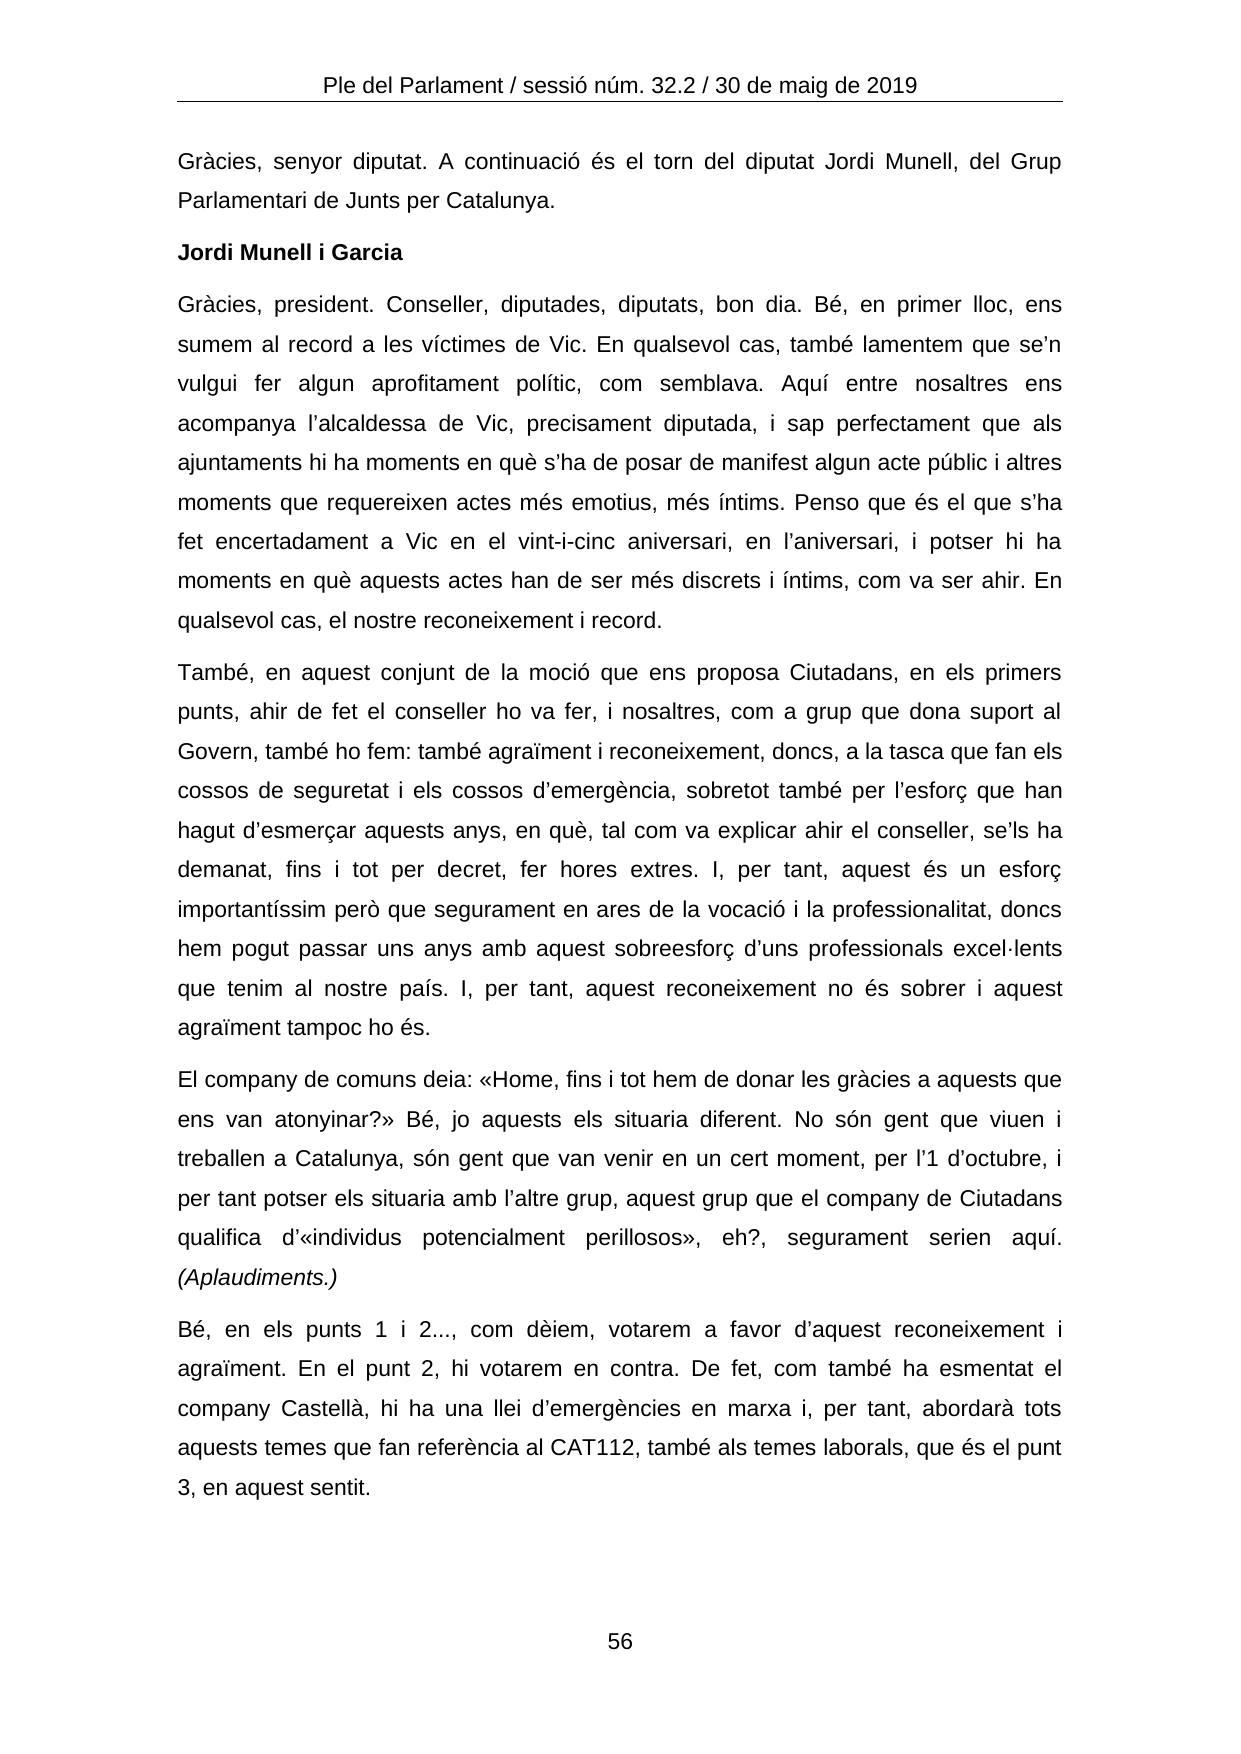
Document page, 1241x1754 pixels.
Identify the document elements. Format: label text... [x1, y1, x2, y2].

text També, en aquest conjunt de la moció que ens proposa Ciutadans, en els primers punts, ahir de fet el conseller ho va fer, i nosaltres, com a grup que dona suport al Govern, també ho fem: també agraïment i reconeixement, doncs, a la tasca que fan els cossos de seguretat i els cossos d’emergència, sobretot també per l’esforç que han hagut d’esmerçar aquests anys, en què, tal com va explicar ahir el conseller, se’ls ha demanat, fins i tot per decret, fer hores extres. I, per tant, aquest és un esforç importantíssim però que segurament en ares de la vocació i la professionalitat, doncs hem pogut passar uns anys amb aquest sobreesforç d’uns professionals excel·lents que tenim al nostre país. I, per tant, aquest reconeixement no és sobrer i aquest agraïment tampoc ho és. [177, 659, 1063, 1041]
text Gràcies, president. Conseller, diputades, diputats, bon dia. Bé, en primer lloc, ens sumem al record a les víctimes de Vic. En qualsevol cas, també lamentem que se’n vulgui fer algun aprofitament polític, com semblava. Aquí entre nosaltres ens acompanya l’alcaldessa de Vic, precisament diputada, i sap perfectament que als ajuntaments hi ha moments en què s’ha de posar de manifest algun acte públic i altres moments que requereixen actes més emotius, més íntims. Penso que és el que s’ha fet encertadament a Vic en el vint-i-cinc aniversari, en l’aniversari, i potser hi ha moments en què aquests actes han de ser més discrets i íntims, com va ser ahir. En qualsevol cas, el nostre reconeixement i record. [177, 291, 1063, 633]
text Bé, en els punts 1 i 2..., com dèiem, votarem a favor d’aquest reconeixement i agraïment. En el punt 2, hi votarem en contra. De fet, com també ha esmentat el company Castellà, hi ha una llei d’emergències en marxa i, per tant, abordarà tots aquests temes que fan referència al CAT112, també als temes laborals, que és el punt 3, en aquest sentit. [177, 1316, 1063, 1500]
text Jordi Munell i Garcia [177, 239, 1063, 265]
text El company de comuns deia: «Home, fins i tot hem de donar les gràcies a aquests que ens van atonyinar?» Bé, jo aquests els situaria diferent. No són gent que viuen i treballen a Catalunya, són gent que van venir en un cert moment, per l’1 d’octubre, i per tant potser els situaria amb l’altre grup, aquest grup que el company de Ciutadans qualifica d’«individus potencialment perillosos», eh?, segurament serien aquí. (Aplaudiments.) [177, 1066, 1063, 1290]
text Gràcies, senyor diputat. A continuació és el torn del diputat Jordi Munell, del Grup Parlamentari de Junts per Catalunya. [177, 148, 1063, 213]
